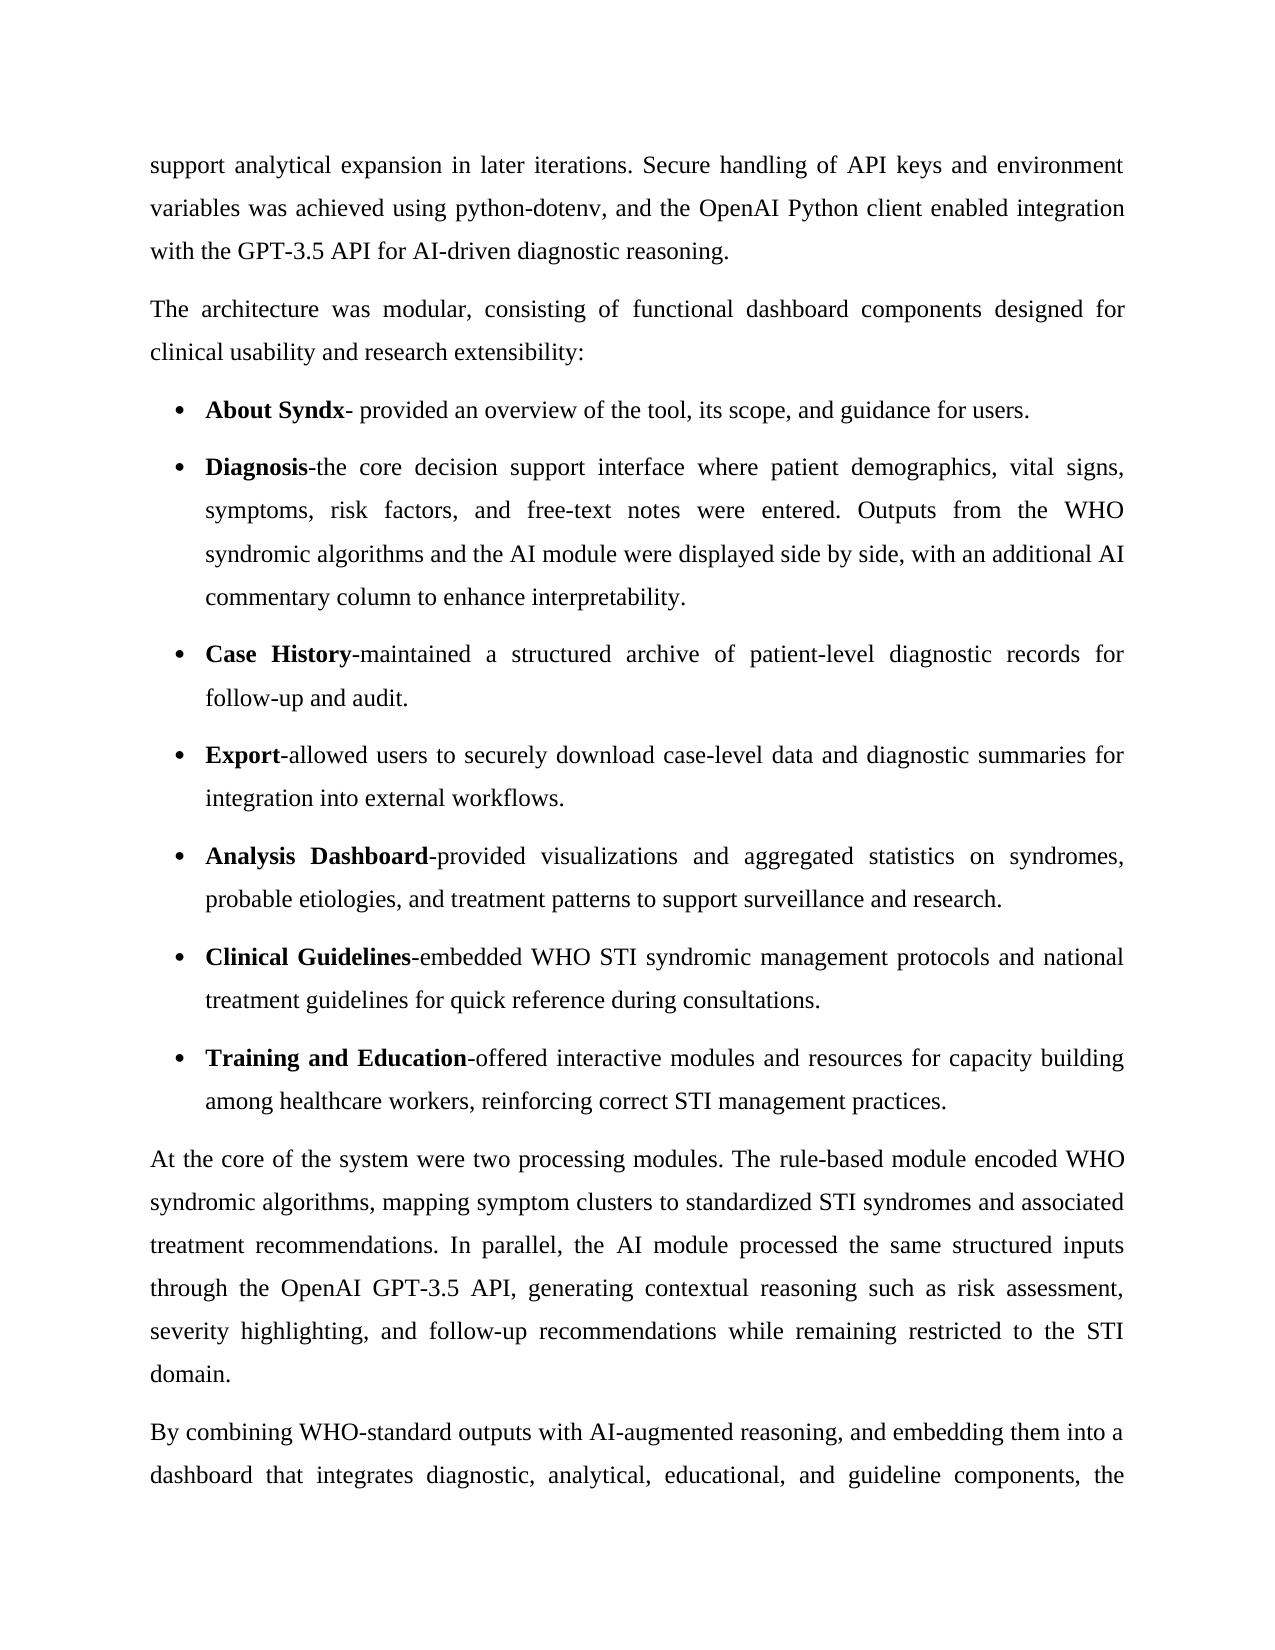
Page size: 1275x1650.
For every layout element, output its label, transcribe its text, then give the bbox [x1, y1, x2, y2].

list Clinical Guidelines-embedded WHO STI syndromic management protocols and national treatment guidelines for quick reference during consultations. [176, 942, 1125, 1014]
list Training and Education-offered interactive modules and resources for capacity building among healthcare workers, reinforcing correct STI management practices. [176, 1043, 1125, 1115]
text The architecture was modular, consisting of functional dashboard components designed for clinical usability and research extensibility: [150, 294, 1125, 366]
list Export-allowed users to securely download case-level data and diagnostic summaries for integration into external workflows. [176, 740, 1125, 812]
list Diagnosis-the core decision support interface where patient demographics, vital signs, symptoms, risk factors, and free-text notes were entered. Outputs from the WHO syndromic algorithms and the AI module were displayed side by side, with an additional AI commentary column to enhance interpretability. [176, 452, 1125, 611]
list Analysis Dashboard-provided visualizations and aggregated statistics on syndromes, probable etiologies, and treatment patterns to support surveillance and research. [176, 841, 1125, 913]
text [150, 1417, 1125, 1489]
list About Syndx- provided an overview of the tool, its scope, and guidance for users. [176, 395, 1125, 423]
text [150, 150, 1125, 265]
list Case History-maintained a structured archive of patient-level diagnostic records for follow-up and audit. [176, 639, 1125, 711]
text At the core of the system were two processing modules. The rule-based module encoded WHO syndromic algorithms, mapping symptom clusters to standardized STI syndromes and associated treatment recommendations. In parallel, the AI module processed the same structured inputs through the OpenAI GPT-3.5 API, generating contextual reasoning such as risk assessment, severity highlighting, and follow-up recommendations while remaining restricted to the STI domain. [150, 1144, 1125, 1388]
